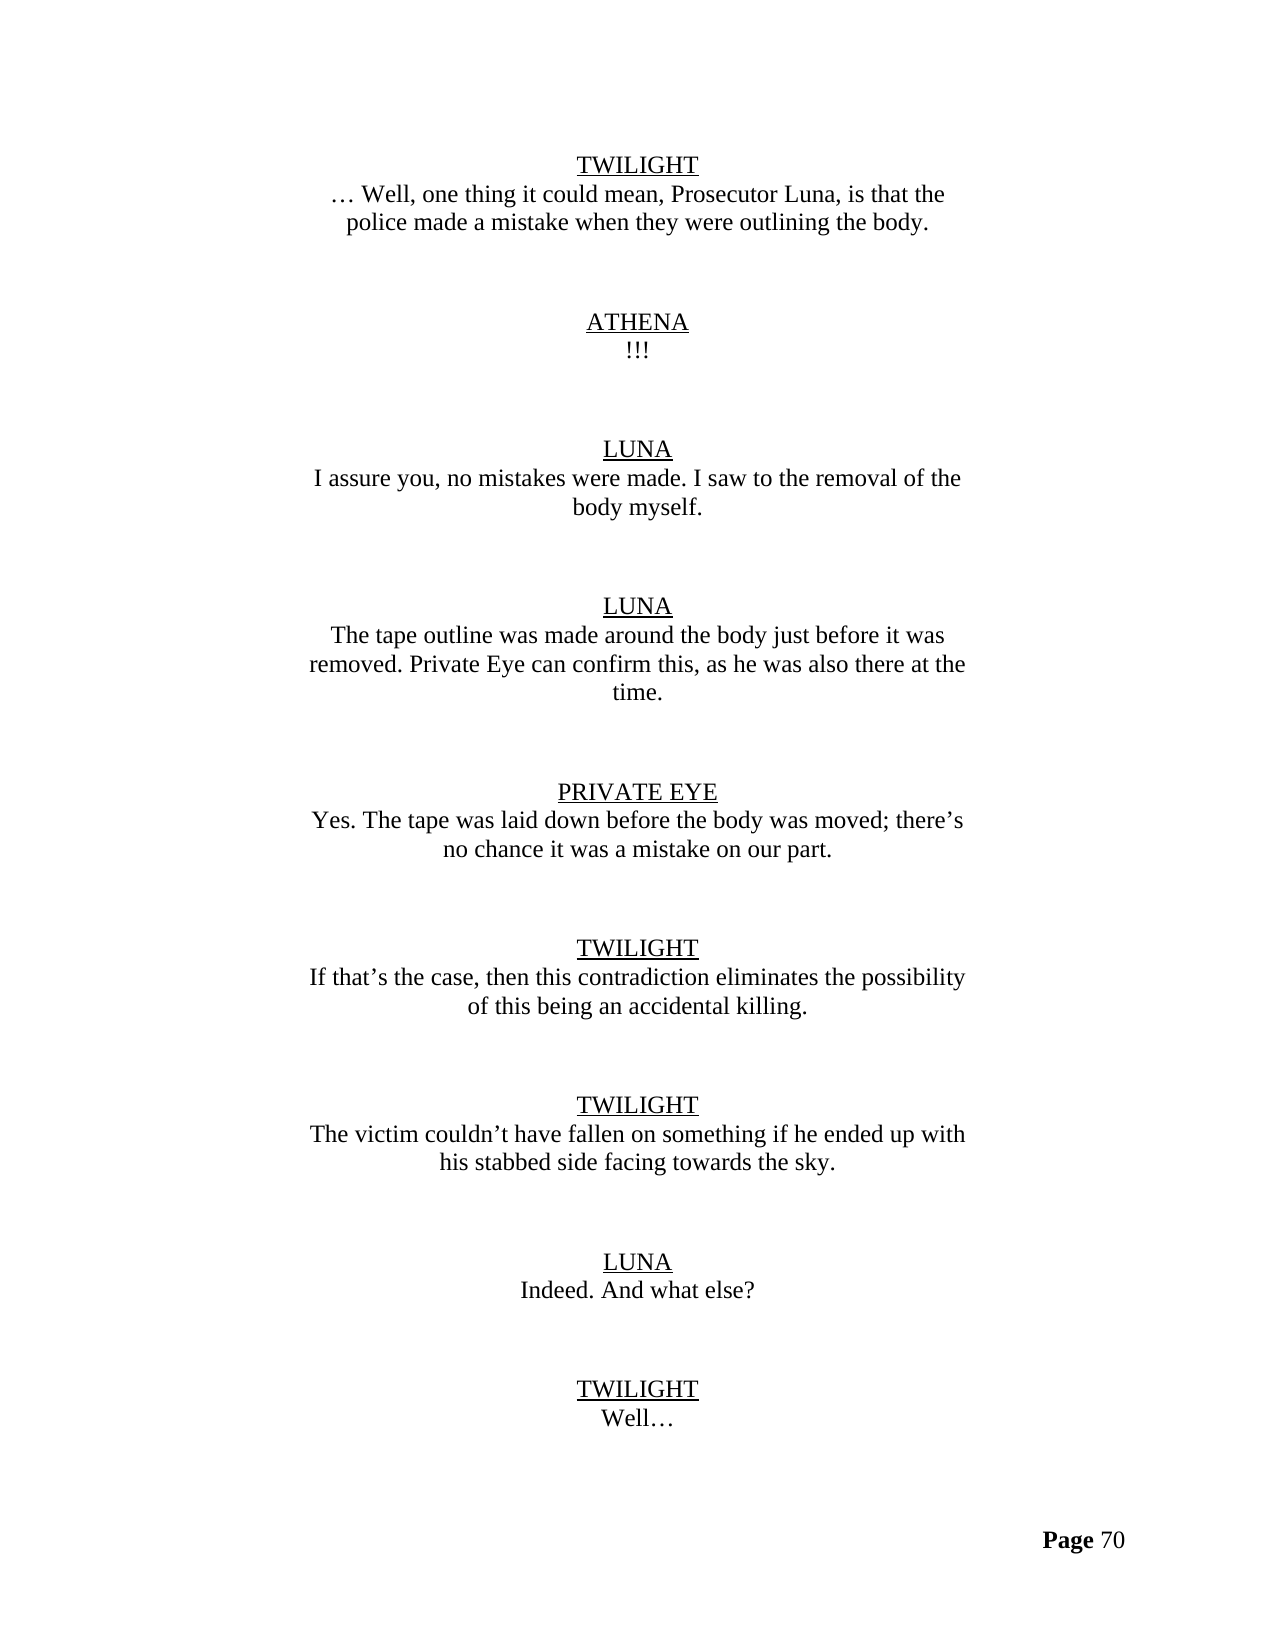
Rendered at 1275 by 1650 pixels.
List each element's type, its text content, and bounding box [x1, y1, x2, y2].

text TWILIGHT … Well, one thing it could mean, Prosecutor Luna, is that the police made a mistake when they were outlining the body. [300, 150, 975, 236]
text TWILIGHT If that’s the case, then this contradiction eliminates the possibility of this being an accidental killing. [300, 933, 975, 1019]
text TWILIGHT Well… [300, 1374, 975, 1432]
text LUNA Indeed. And what else? [300, 1247, 975, 1304]
text LUNA The tape outline was made around the body just before it was removed. Private Eye can confirm this, as he was also there at the time. [300, 591, 975, 706]
text LUNA I assure you, no mistakes were made. I saw to the removal of the body myself. [300, 434, 975, 521]
text TWILIGHT The victim couldn’t have fallen on something if he ended up with his stabbed side facing towards the sky. [300, 1090, 975, 1176]
text ATHENA !!! [300, 307, 975, 364]
text PRIVATE EYE Yes. The tape was laid down before the body was moved; there’s no chance it was a mistake on our part. [300, 777, 975, 863]
